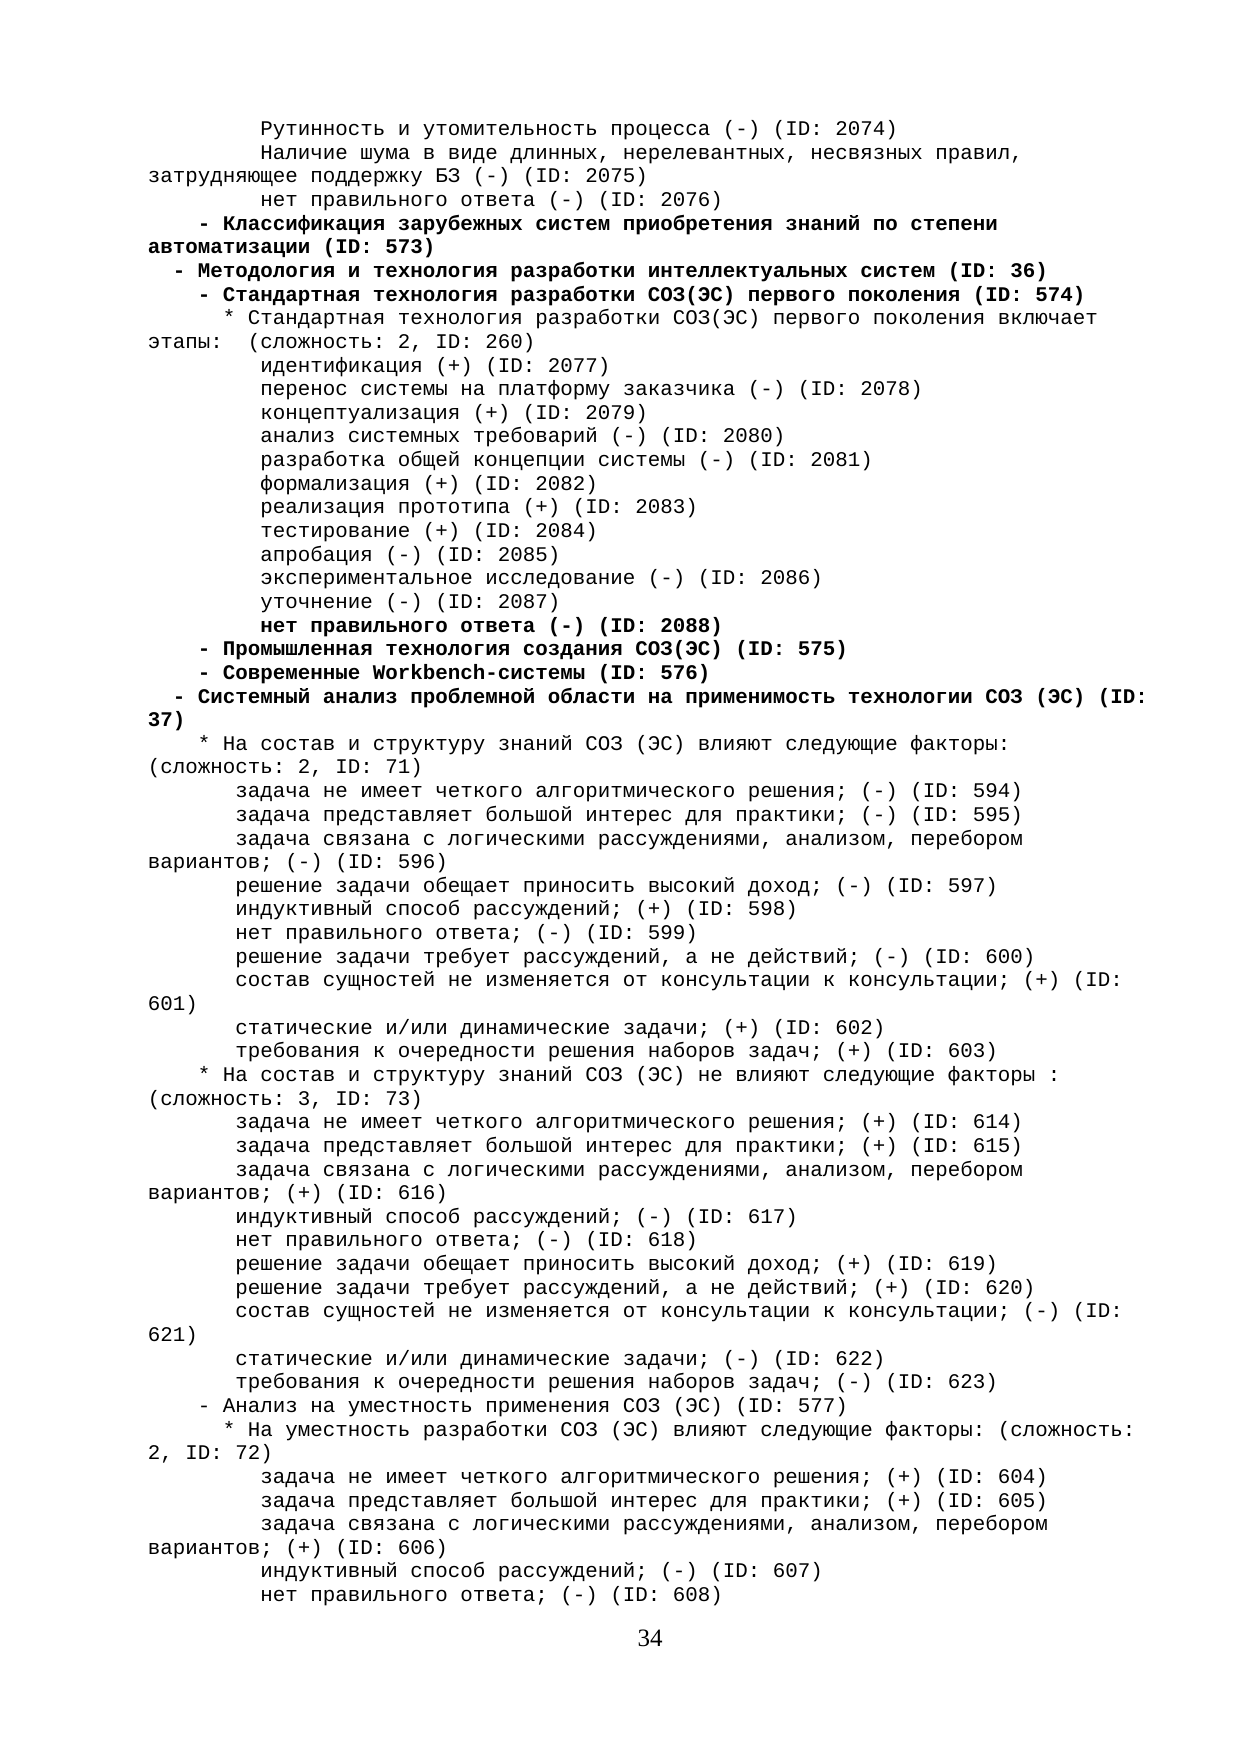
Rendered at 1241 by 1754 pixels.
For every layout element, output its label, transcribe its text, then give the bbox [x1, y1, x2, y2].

text тестирование (+) (ID: 2084) [148, 520, 1152, 544]
text концептуализация (+) (ID: 2079) [148, 402, 1152, 426]
text решение задачи обещает приносить высокий доход; (-) (ID: 597) [148, 875, 1152, 898]
text апробация (-) (ID: 2085) [148, 544, 1152, 567]
text анализ системных требоварий (-) (ID: 2080) [148, 426, 1152, 449]
text нет правильного ответа (-) (ID: 2088) [148, 615, 1152, 638]
text задача связана с логическими рассуждениями, анализом, перебором вариантов; (+) (ID: 606) [148, 1513, 1152, 1561]
text задача представляет большой интерес для практики; (+) (ID: 605) [148, 1489, 1152, 1513]
text задача связана с логическими рассуждениями, анализом, перебором вариантов; (-) (ID: 596) [148, 827, 1152, 875]
text - Промышленная технология создания СОЗ(ЭС) (ID: 575) [148, 638, 1152, 662]
text решение задачи требует рассуждений, а не действий; (+) (ID: 620) [148, 1277, 1152, 1300]
text - Анализ на уместность применения СОЗ (ЭС) (ID: 577) [148, 1395, 1152, 1419]
text реализация прототипа (+) (ID: 2083) [148, 496, 1152, 520]
text статические и/или динамические задачи; (+) (ID: 602) [148, 1017, 1152, 1040]
text нет правильного ответа; (-) (ID: 618) [148, 1229, 1152, 1253]
text состав сущностей не изменяется от консультации к консультации; (+) (ID: 601) [148, 969, 1152, 1017]
text задача не имеет четкого алгоритмического решения; (+) (ID: 614) [148, 1111, 1152, 1135]
text требования к очередности решения наборов задач; (-) (ID: 623) [148, 1371, 1152, 1395]
text индуктивный способ рассуждений; (-) (ID: 607) [148, 1561, 1152, 1584]
text * На уместность разработки СОЗ (ЭС) влияют следующие факторы: (сложность: 2, ID: 72) [148, 1419, 1152, 1466]
text требования к очередности решения наборов задач; (+) (ID: 603) [148, 1040, 1152, 1064]
text задача не имеет четкого алгоритмического решения; (+) (ID: 604) [148, 1466, 1152, 1489]
text задача представляет большой интерес для практики; (+) (ID: 615) [148, 1135, 1152, 1158]
text индуктивный способ рассуждений; (+) (ID: 598) [148, 898, 1152, 922]
text перенос системы на платформу заказчика (-) (ID: 2078) [148, 378, 1152, 402]
text нет правильного ответа (-) (ID: 2076) [148, 189, 1152, 213]
text решение задачи требует рассуждений, а не действий; (-) (ID: 600) [148, 946, 1152, 969]
text * На состав и структуру знаний СОЗ (ЭС) влияют следующие факторы: (сложность: 2, ID: 71) [148, 733, 1152, 780]
text * Стандартная технология разработки СОЗ(ЭС) первого поколения включает этапы: (сложность: 2, ID: 260) [148, 307, 1152, 354]
text * На состав и структуру знаний СОЗ (ЭС) не влияют следующие факторы : (сложность: 3, ID: 73) [148, 1064, 1152, 1111]
text состав сущностей не изменяется от консультации к консультации; (-) (ID: 621) [148, 1300, 1152, 1348]
text задача связана с логическими рассуждениями, анализом, перебором вариантов; (+) (ID: 616) [148, 1158, 1152, 1206]
text формализация (+) (ID: 2082) [148, 473, 1152, 496]
text задача представляет большой интерес для практики; (-) (ID: 595) [148, 804, 1152, 827]
text Наличие шума в виде длинных, нерелевантных, несвязных правил, затрудняющее поддержку БЗ (-) (ID: 2075) [148, 142, 1152, 189]
text индуктивный способ рассуждений; (-) (ID: 617) [148, 1206, 1152, 1229]
text решение задачи обещает приносить высокий доход; (+) (ID: 619) [148, 1253, 1152, 1277]
text разработка общей концепции системы (-) (ID: 2081) [148, 449, 1152, 473]
text Рутинность и утомительность процесса (-) (ID: 2074) [148, 118, 1152, 142]
text - Методология и технология разработки интеллектуальных систем (ID: 36) [148, 260, 1152, 284]
text экспериментальное исследование (-) (ID: 2086) [148, 567, 1152, 591]
text - Системный анализ проблемной области на применимость технологии СОЗ (ЭС) (ID: 37) [148, 686, 1152, 733]
text уточнение (-) (ID: 2087) [148, 591, 1152, 615]
text нет правильного ответа; (-) (ID: 599) [148, 922, 1152, 946]
text задача не имеет четкого алгоритмического решения; (-) (ID: 594) [148, 780, 1152, 804]
text идентификация (+) (ID: 2077) [148, 354, 1152, 378]
text нет правильного ответа; (-) (ID: 608) [148, 1584, 1152, 1608]
text - Cовременные Workbench-системы (ID: 576) [148, 662, 1152, 686]
text - Классификация зарубежных систем приобретения знаний по степени автоматизации (ID: 573) [148, 213, 1152, 260]
text - Стандартная технология разработки СОЗ(ЭС) первого поколения (ID: 574) [148, 284, 1152, 307]
text статические и/или динамические задачи; (-) (ID: 622) [148, 1348, 1152, 1371]
